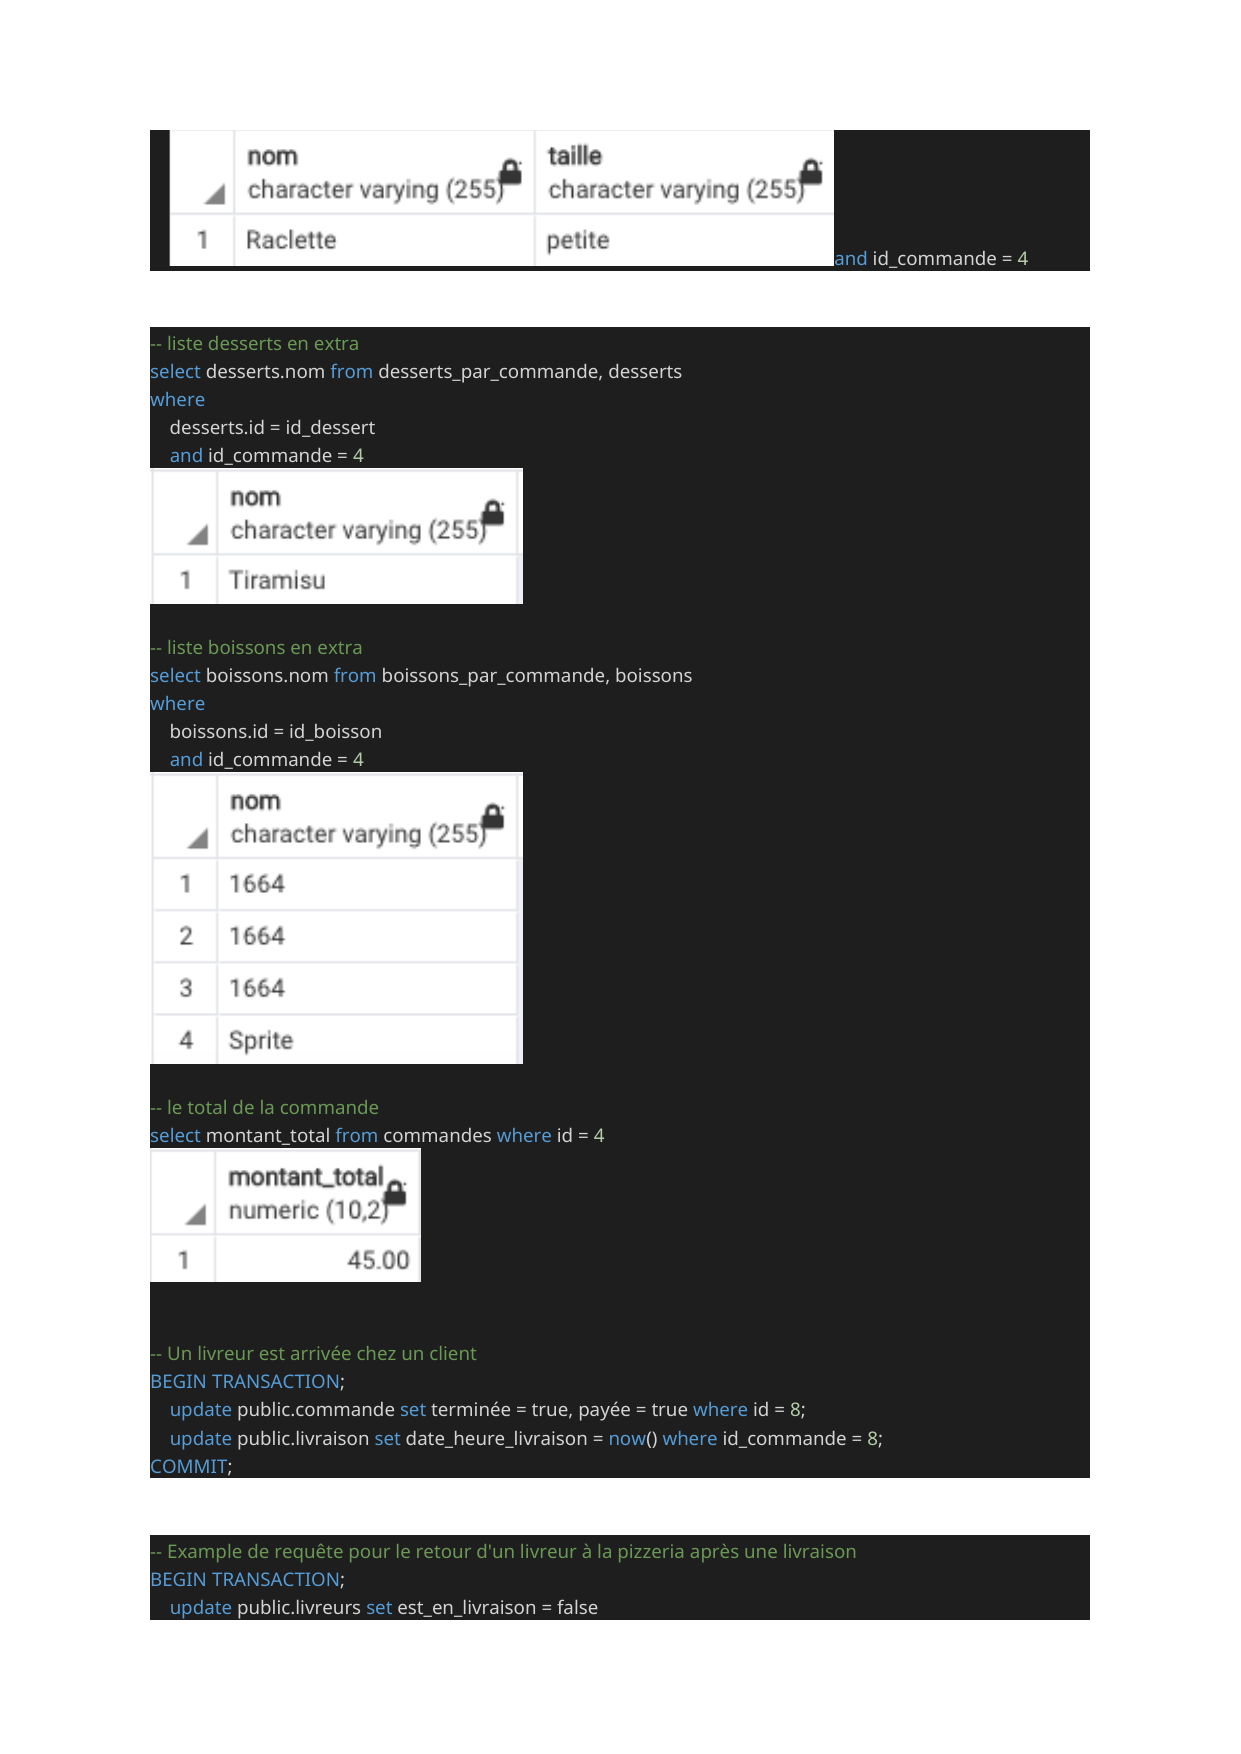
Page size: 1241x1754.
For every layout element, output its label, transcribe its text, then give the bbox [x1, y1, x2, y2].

text BEGIN TRANSACTION; [150, 1563, 1090, 1592]
text where [150, 688, 1090, 716]
text -- Un livreur est arrivée chez un client [150, 1338, 1090, 1366]
text desserts.id = id_dessert [150, 412, 1090, 440]
text select montant_total from commandes where id = 4 [150, 1120, 1090, 1148]
text boissons.id = id_boisson [150, 716, 1090, 744]
text -- le total de la commande [150, 1092, 1090, 1120]
text -- Example de requête pour le retour d'un livreur à la pizzeria après une livraison [150, 1535, 1090, 1563]
text -- liste boissons en extra [150, 632, 1090, 660]
text BEGIN TRANSACTION; [150, 1366, 1090, 1394]
text where [150, 384, 1090, 412]
picture [150, 1148, 421, 1282]
picture [150, 468, 523, 604]
text and id_commande = 4 [150, 440, 1090, 468]
text select boissons.nom from boissons_par_commande, boissons [150, 660, 1090, 688]
text COMMIT; [150, 1450, 1090, 1478]
picture [150, 772, 523, 1064]
text and id_commande = 4 [150, 744, 1090, 772]
picture [169, 130, 834, 266]
text update public.commande set terminée = true, payée = true where id = 8; [150, 1394, 1090, 1422]
text select desserts.nom from desserts_par_commande, desserts [150, 356, 1090, 384]
text -- liste desserts en extra [150, 327, 1090, 356]
text update public.livreurs set est_en_livraison = false [150, 1592, 1090, 1620]
text update public.livraison set date_heure_livraison = now() where id_commande = 8; [150, 1422, 1090, 1450]
